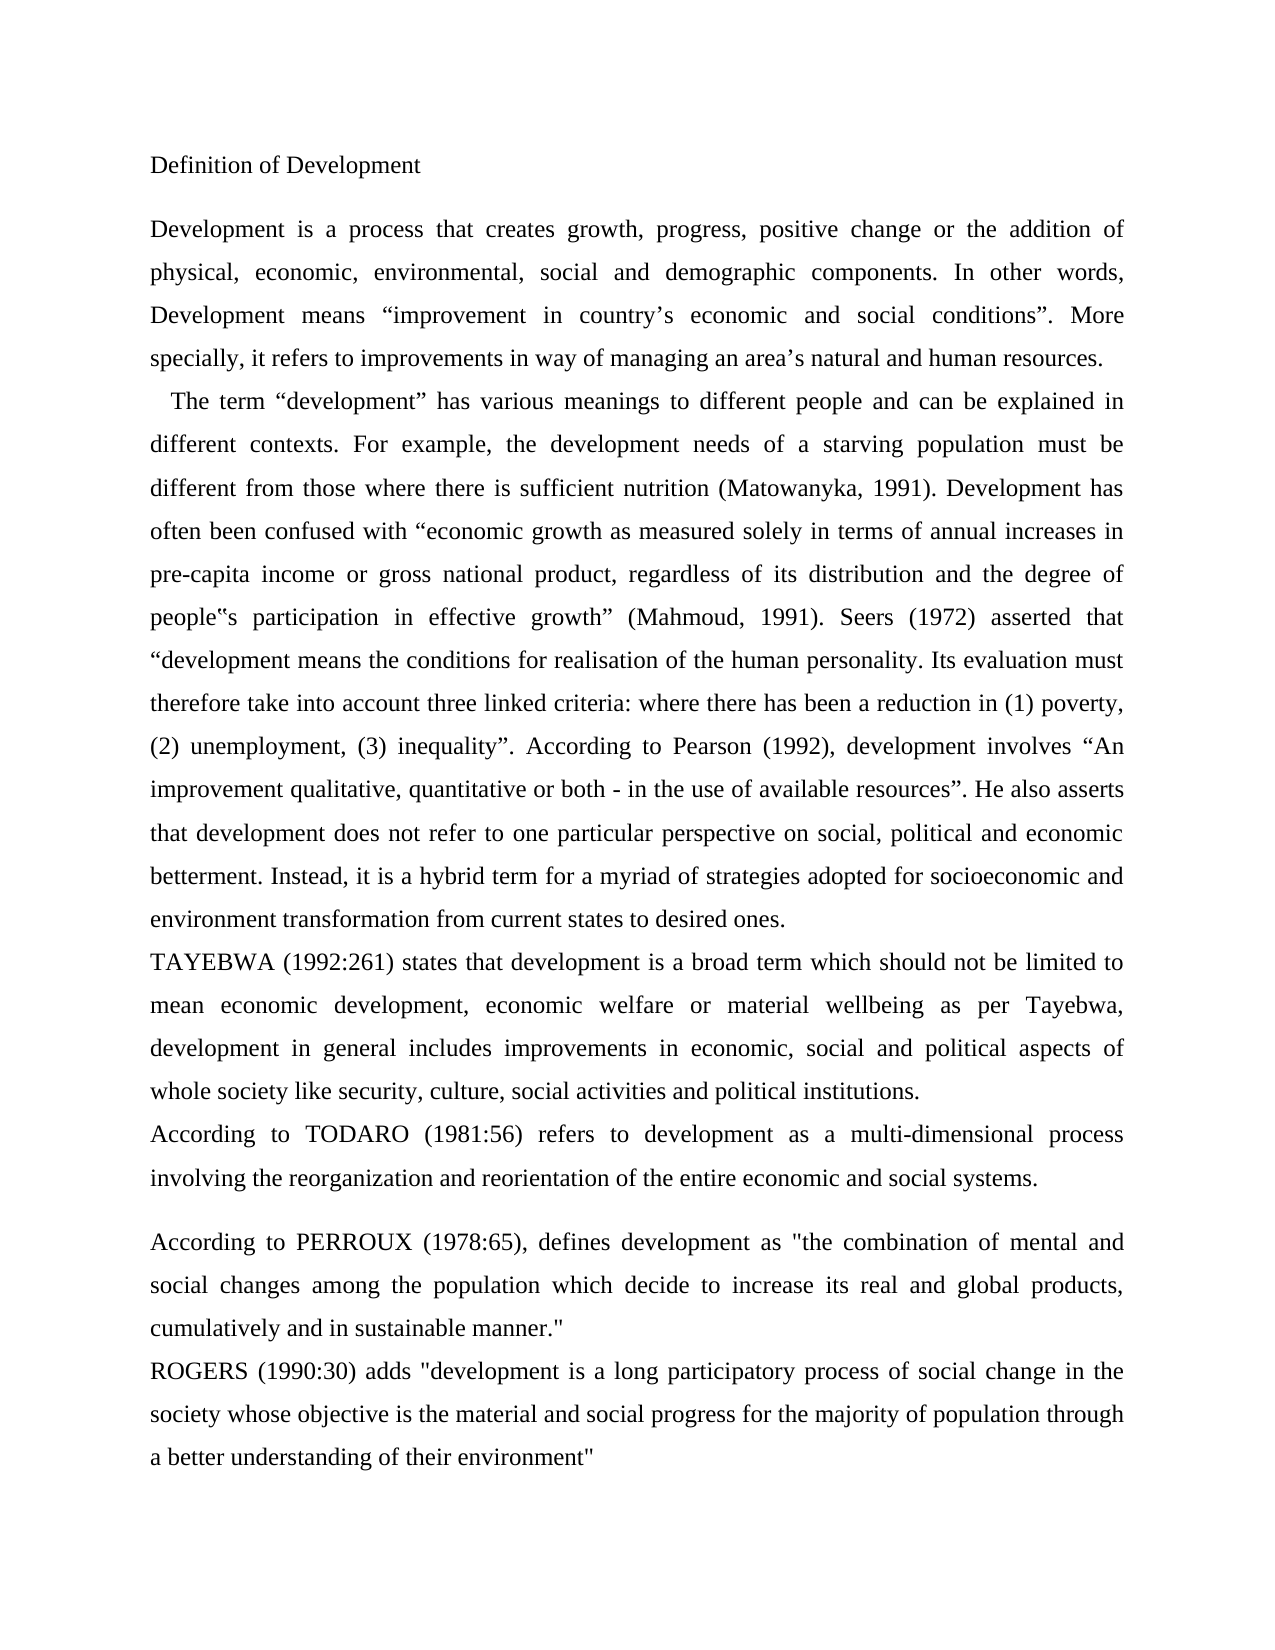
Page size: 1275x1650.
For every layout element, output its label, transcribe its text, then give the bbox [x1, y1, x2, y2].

text Development is a process that creates growth, progress, positive change or the addition of physical, economic, environmental, social and demographic components. In other words, Development means “improvement in country’s economic and social conditions”. More specially, it refers to improvements in way of managing an area’s natural and human resources. [150, 214, 1125, 372]
text According to TODARO (1981:56) refers to development as a multi-dimensional process involving the reorganization and reorientation of the entire economic and social systems. [150, 1119, 1125, 1191]
text The term “development” has various meanings to different people and can be explained in different contexts. For example, the development needs of a starving population must be different from those where there is sufficient nutrition (Matowanyka, 1991). Development has often been confused with “economic growth as measured solely in terms of annual increases in pre-capita income or gross national product, regardless of its distribution and the degree of people‟s participation in effective growth” (Mahmoud, 1991). Seers (1972) asserted that “development means the conditions for realisation of the human personality. Its evaluation must therefore take into account three linked criteria: where there has been a reduction in (1) poverty, (2) unemployment, (3) inequality”. According to Pearson (1992), development involves “An improvement qualitative, quantitative or both - in the use of available resources”. He also asserts that development does not refer to one particular perspective on social, political and economic betterment. Instead, it is a hybrid term for a myriad of strategies adopted for socioeconomic and environment transformation from current states to desired ones. [150, 386, 1125, 933]
text ROGERS (1990:30) adds "development is a long participatory process of social change in the society whose objective is the material and social progress for the majority of population through a better understanding of their environment" [150, 1356, 1125, 1471]
text Definition of Development [150, 150, 1125, 179]
text According to PERROUX (1978:65), defines development as "the combination of mental and social changes among the population which decide to increase its real and global products, cumulatively and in sustainable manner." [150, 1227, 1125, 1342]
text TAYEBWA (1992:261) states that development is a broad term which should not be limited to mean economic development, economic welfare or material wellbeing as per Tayebwa, development in general includes improvements in economic, social and political aspects of whole society like security, culture, social activities and political institutions. [150, 947, 1125, 1105]
